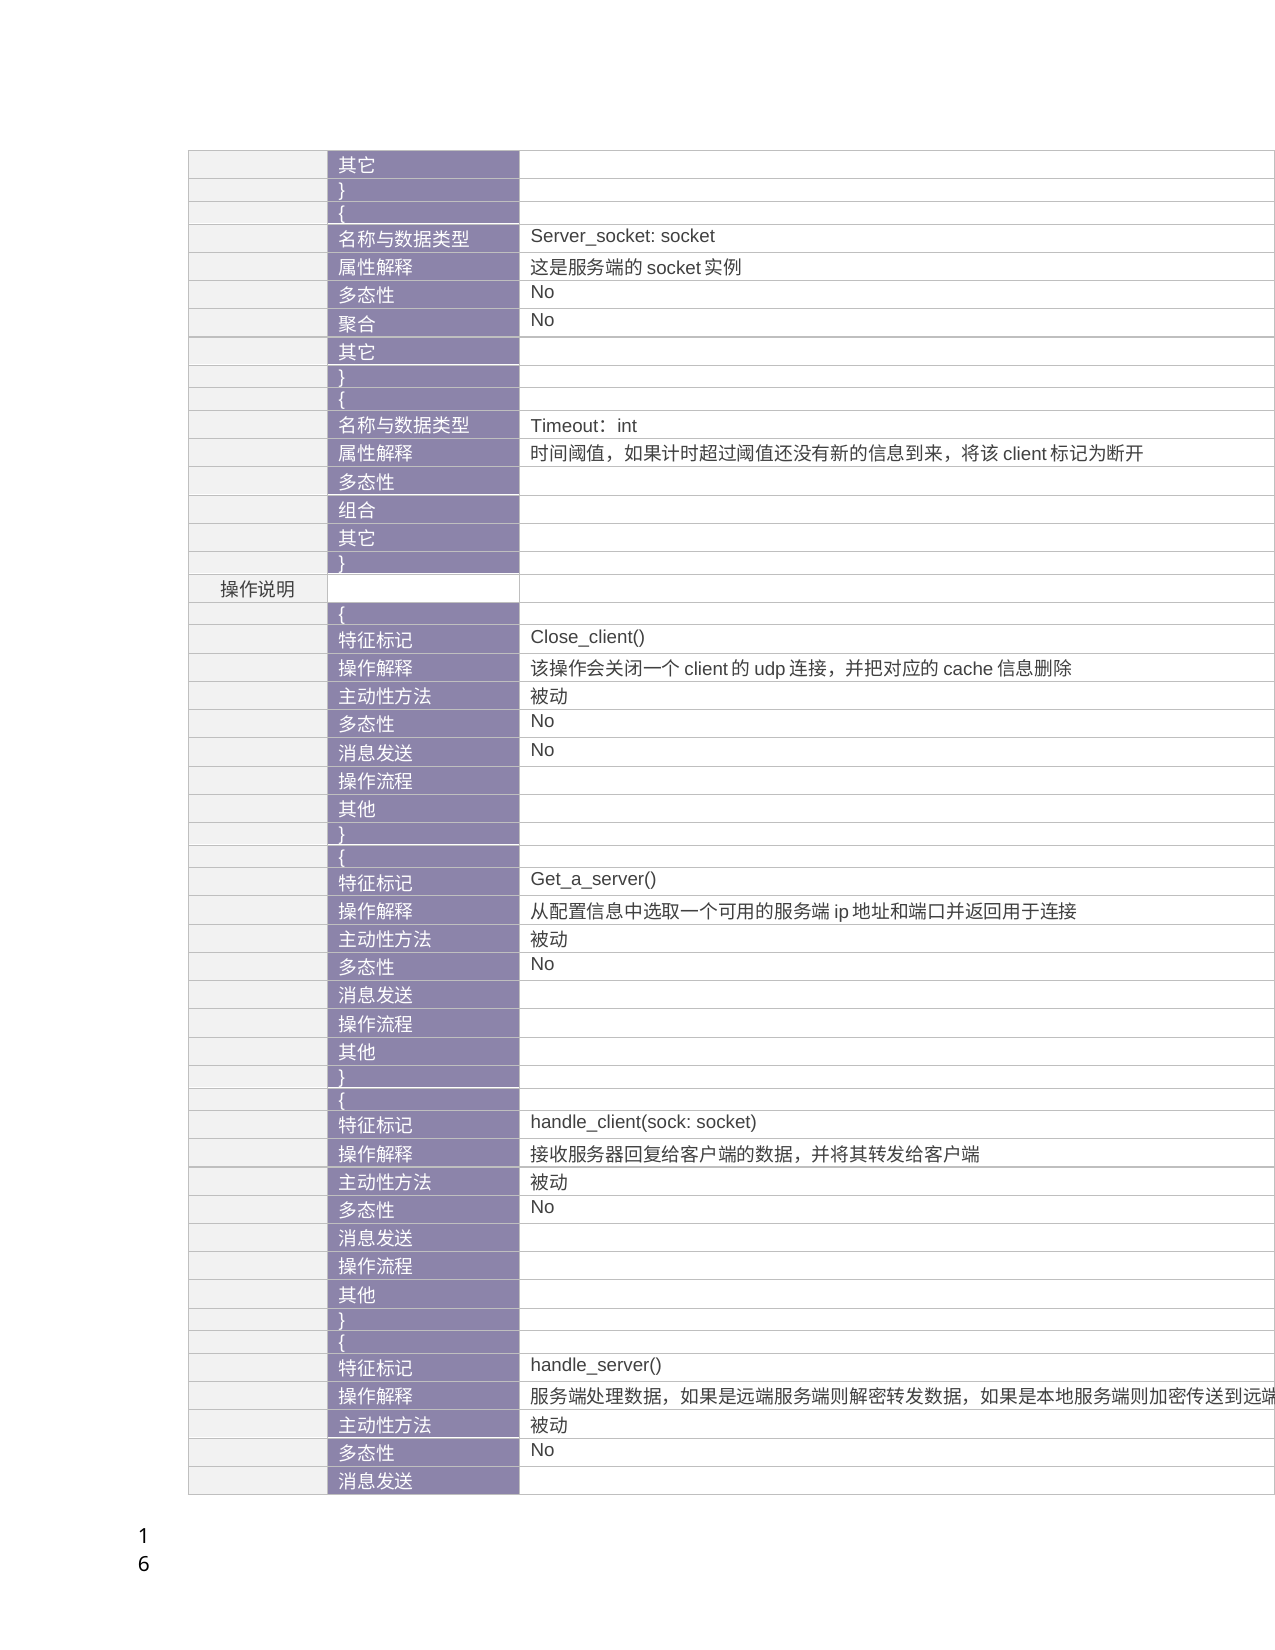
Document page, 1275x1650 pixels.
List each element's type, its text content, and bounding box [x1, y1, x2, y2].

table_cell 主动性方法 [328, 1410, 519, 1437]
table_cell 名称与数据类型 [328, 411, 519, 438]
table_cell [189, 202, 327, 223]
table_cell 服务端处理数据，如果是远端服务端则解密转发数据，如果是本地服务端则加密传送到远端服务端 [520, 1382, 1274, 1409]
table_cell [189, 981, 327, 1008]
table_cell 接收服务器回复给客户端的数据，并将其转发给客户端 [520, 1139, 1274, 1166]
table_cell [189, 1410, 327, 1437]
table_cell [520, 1089, 1274, 1110]
table_cell [189, 603, 327, 624]
table_cell [189, 823, 327, 844]
table_cell [520, 524, 1274, 551]
table_cell 时间阈值，如果计时超过阈值还没有新的信息到来，将该client标记为断开 [520, 439, 1274, 466]
table_cell { [328, 202, 519, 223]
table_cell [189, 253, 327, 280]
table_cell 多态性 [328, 281, 519, 308]
table_cell 多态性 [328, 953, 519, 980]
table_cell [520, 767, 1274, 794]
table_cell 特征标记 [328, 625, 519, 653]
table_cell { [328, 388, 519, 410]
table_cell [189, 1252, 327, 1279]
table_cell No [520, 1439, 1274, 1466]
table_cell [189, 1139, 327, 1166]
table_cell 其他 [328, 1280, 519, 1308]
table_cell [520, 981, 1274, 1008]
table_cell [189, 338, 327, 364]
table_cell 多态性 [328, 1196, 519, 1223]
table_cell [520, 1252, 1274, 1279]
table_cell [189, 411, 327, 438]
table_cell 多态性 [328, 467, 519, 494]
table_cell [189, 710, 327, 737]
table_cell [189, 925, 327, 952]
table_cell { [328, 1089, 519, 1110]
table_cell [189, 1089, 327, 1110]
table_cell [189, 467, 327, 494]
table_cell No [520, 710, 1274, 737]
table_cell 操作流程 [328, 1252, 519, 1279]
table_cell { [328, 1331, 519, 1353]
table_cell [189, 366, 327, 387]
table_cell [189, 1309, 327, 1330]
table_cell 名称与数据类型 [328, 225, 519, 252]
table_cell No [520, 1196, 1274, 1223]
table_cell [520, 151, 1274, 178]
table_cell 多态性 [328, 710, 519, 737]
table_cell } [328, 1309, 519, 1330]
table_cell [520, 179, 1274, 201]
table_cell 其它 [328, 338, 519, 364]
table_cell No [520, 738, 1274, 766]
table_cell [189, 1168, 327, 1195]
table_cell [520, 1224, 1274, 1251]
table_cell 操作解释 [328, 1139, 519, 1166]
table_cell 从配置信息中选取一个可用的服务端ip地址和端口并返回用于连接 [520, 896, 1274, 924]
table_cell [189, 151, 327, 178]
table_cell { [328, 603, 519, 624]
table_cell [189, 1382, 327, 1409]
table_cell 被动 [520, 682, 1274, 709]
table_cell 特征标记 [328, 868, 519, 895]
table_cell [520, 467, 1274, 494]
table_cell 其它 [328, 151, 519, 178]
table_cell [189, 388, 327, 410]
table_cell 被动 [520, 1410, 1274, 1437]
table_cell 其他 [328, 1038, 519, 1065]
table_cell 主动性方法 [328, 1168, 519, 1195]
table_cell [189, 795, 327, 822]
table_cell [189, 1354, 327, 1381]
table_cell [189, 846, 327, 867]
table_cell 特征标记 [328, 1354, 519, 1381]
table_cell [520, 1309, 1274, 1330]
table_cell 这是服务端的socket实例 [520, 253, 1274, 280]
table_cell [189, 1196, 327, 1223]
table_cell Get_a_server() [520, 868, 1274, 895]
table_cell [520, 575, 1274, 602]
table_cell [328, 575, 519, 602]
table_cell [189, 1009, 327, 1037]
table_cell [520, 1066, 1274, 1087]
table_cell No [520, 281, 1274, 308]
table_cell [189, 281, 327, 308]
table_cell [189, 1111, 327, 1138]
table_cell 操作解释 [328, 896, 519, 924]
table_cell [189, 896, 327, 924]
table_cell 其他 [328, 795, 519, 822]
table_cell [520, 496, 1274, 523]
table_cell Close_client() [520, 625, 1274, 653]
table_cell [520, 1009, 1274, 1037]
table_cell 聚合 [328, 309, 519, 336]
table_cell [189, 1467, 327, 1494]
table_cell [520, 1280, 1274, 1308]
table_cell [520, 846, 1274, 867]
table_cell [189, 1331, 327, 1353]
table_cell [189, 682, 327, 709]
table_cell [520, 388, 1274, 410]
table_cell [520, 1331, 1274, 1353]
table_cell } [328, 179, 519, 201]
table_cell 组合 [328, 496, 519, 523]
table_cell [189, 1224, 327, 1251]
table_cell } [328, 366, 519, 387]
table_cell handle_client(sock: socket) [520, 1111, 1274, 1138]
table_cell [189, 179, 327, 201]
table_cell [189, 552, 327, 573]
table_cell [520, 795, 1274, 822]
table_cell [189, 738, 327, 766]
table_cell [189, 309, 327, 336]
table_cell [189, 625, 327, 653]
table_cell [520, 366, 1274, 387]
table_cell } [328, 552, 519, 573]
table_cell [189, 496, 327, 523]
table_cell 特征标记 [328, 1111, 519, 1138]
table_cell [189, 1280, 327, 1308]
table_cell [520, 823, 1274, 844]
table_cell 消息发送 [328, 981, 519, 1008]
table_cell 消息发送 [328, 1224, 519, 1251]
table_cell 该操作会关闭一个client的udp连接，并把对应的cache信息删除 [520, 654, 1274, 681]
table_cell 消息发送 [328, 738, 519, 766]
table_cell 被动 [520, 1168, 1274, 1195]
table_cell [189, 1066, 327, 1087]
table_cell [189, 953, 327, 980]
table_cell 主动性方法 [328, 682, 519, 709]
table_cell 操作流程 [328, 1009, 519, 1037]
table_cell [189, 524, 327, 551]
table_cell No [520, 309, 1274, 336]
table_cell [189, 868, 327, 895]
table_cell { [328, 846, 519, 867]
table_cell [189, 767, 327, 794]
table_cell 消息发送 [328, 1467, 519, 1494]
table_cell 主动性方法 [328, 925, 519, 952]
table_cell [189, 225, 327, 252]
table_cell [189, 654, 327, 681]
table_cell 被动 [520, 925, 1274, 952]
table_cell [520, 338, 1274, 364]
table_cell 操作流程 [328, 767, 519, 794]
table_cell Server_socket: socket [520, 225, 1274, 252]
table_cell } [328, 1066, 519, 1087]
table_cell [520, 1038, 1274, 1065]
table_cell handle_server() [520, 1354, 1274, 1381]
table_cell 属性解释 [328, 439, 519, 466]
table_cell 操作解释 [328, 654, 519, 681]
table_cell } [328, 823, 519, 844]
table_cell [189, 439, 327, 466]
table_cell [520, 603, 1274, 624]
table_cell 操作说明 [189, 575, 327, 602]
table_cell 属性解释 [328, 253, 519, 280]
table_cell 多态性 [328, 1439, 519, 1466]
table_cell [520, 552, 1274, 573]
table_cell [189, 1038, 327, 1065]
table_cell [520, 1467, 1274, 1494]
table_cell 操作解释 [328, 1382, 519, 1409]
table_cell 其它 [328, 524, 519, 551]
table_cell [189, 1439, 327, 1466]
table_cell [520, 202, 1274, 223]
table_cell No [520, 953, 1274, 980]
table_cell Timeout：int [520, 411, 1274, 438]
